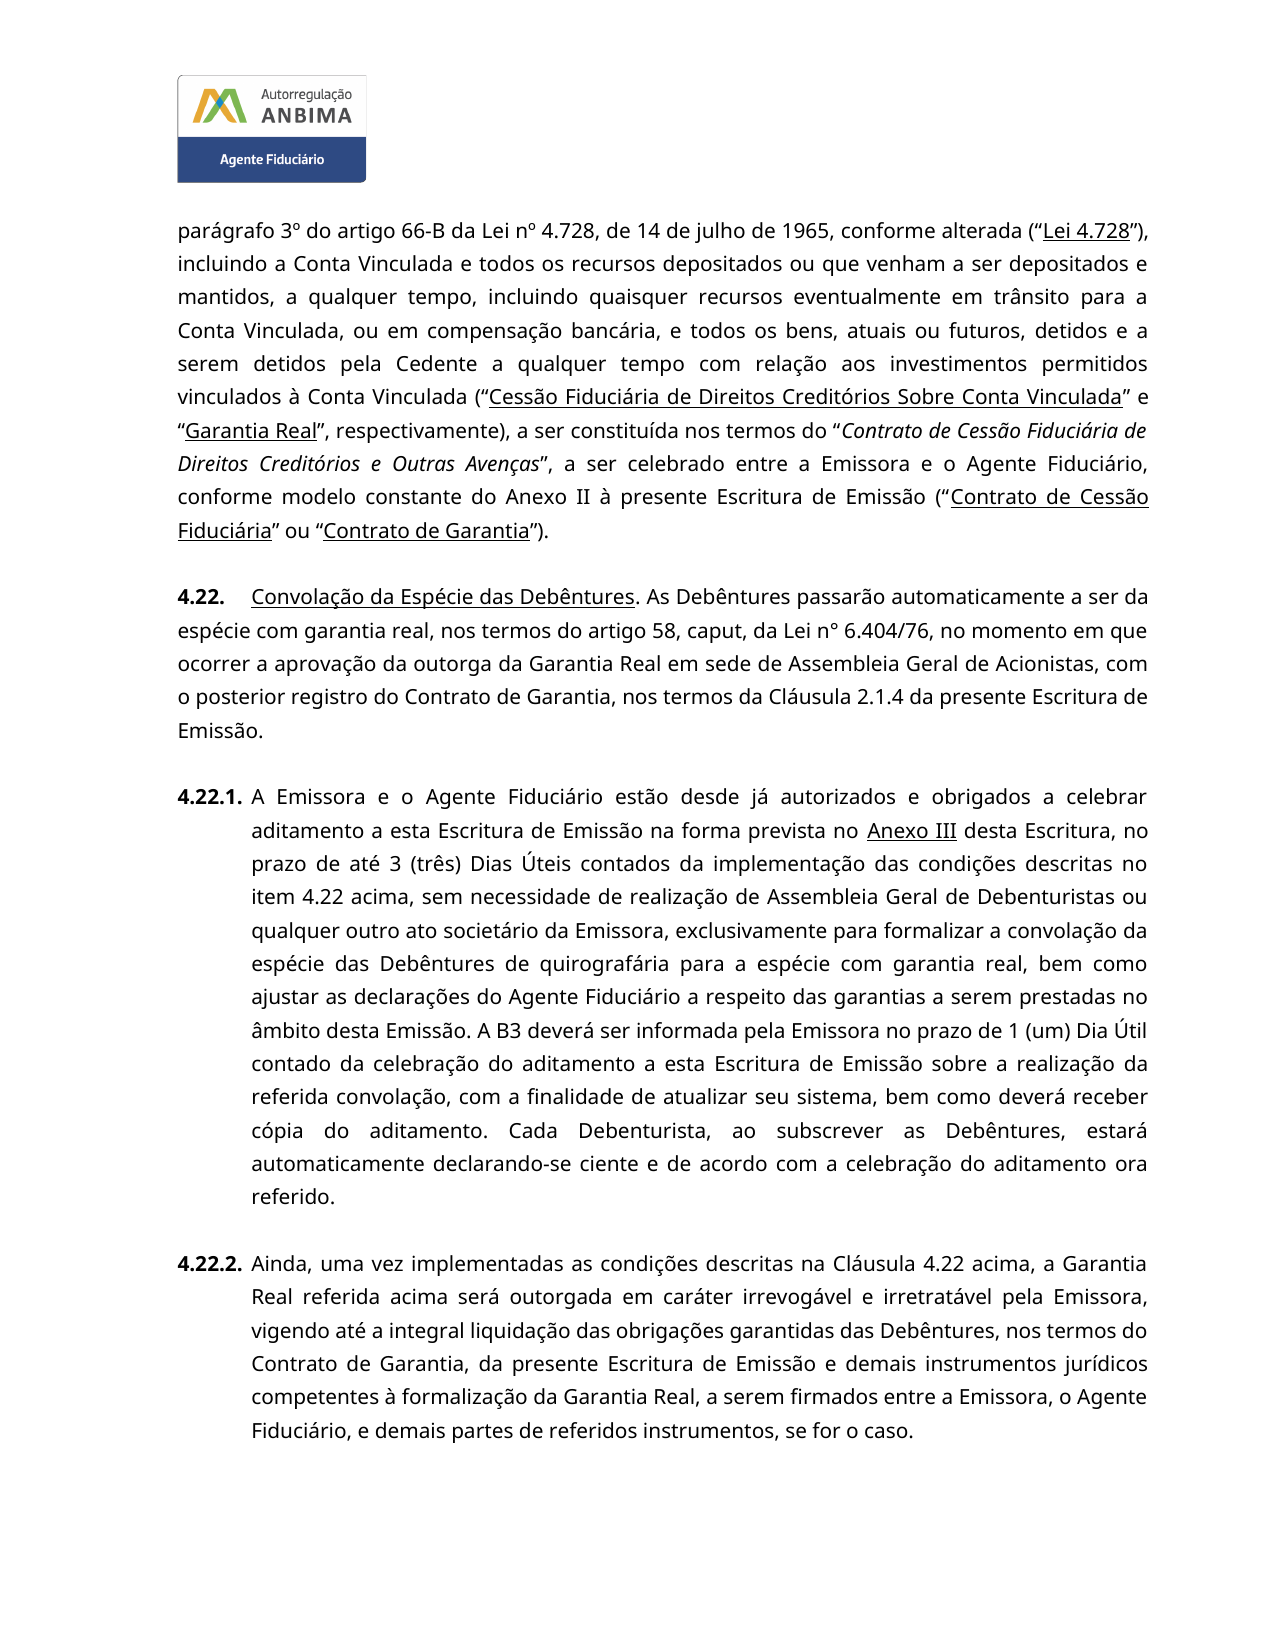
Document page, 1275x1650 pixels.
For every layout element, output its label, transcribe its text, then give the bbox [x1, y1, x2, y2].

list A Emissora e o Agente Fiduciário estão desde já autorizados e obrigados a celebrar aditamento a esta Escritura de Emissão na forma prevista no Anexo III desta Escritura, no prazo de até 3 (três) Dias Úteis contados da implementação das condições descritas no item 4.22 acima, sem necessidade de realização de Assembleia Geral de Debenturistas ou qualquer outro ato societário da Emissora, exclusivamente para formalizar a convolação da espécie das Debêntures de quirografária para a espécie com garantia real, bem como ajustar as declarações do Agente Fiduciário a respeito das garantias a serem prestadas no âmbito desta Emissão. A B3 deverá ser informada pela Emissora no prazo de 1 (um) Dia Útil contado da celebração do aditamento a esta Escritura de Emissão sobre a realização da referida convolação, com a finalidade de atualizar seu sistema, bem como deverá receber cópia do aditamento. Cada Debenturista, ao subscrever as Debêntures, estará automaticamente declarando-se ciente e de acordo com a celebração do aditamento ora referido. [177, 778, 1149, 1211]
picture [177, 75, 367, 183]
list Convolação da Espécie das Debêntures. As Debêntures passarão automaticamente a ser da espécie com garantia real, nos termos do artigo 58, caput, da Lei n° 6.404/76, no momento em que ocorrer a aprovação da outorga da Garantia Real em sede de Assembleia Geral de Acionistas, com o posterior registro do Contrato de Garantia, nos termos da Cláusula 2.1.4 da presente Escritura de Emissão. [177, 578, 1149, 745]
list Ainda, uma vez implementadas as condições descritas na Cláusula 4.22 acima, a Garantia Real referida acima será outorgada em caráter irrevogável e irretratável pela Emissora, vigendo até a integral liquidação das obrigações garantidas das Debêntures, nos termos do Contrato de Garantia, da presente Escritura de Emissão e demais instrumentos jurídicos competentes à formalização da Garantia Real, a serem firmados entre a Emissora, o Agente Fiduciário, e demais partes de referidos instrumentos, se for o caso. [177, 1245, 1149, 1445]
